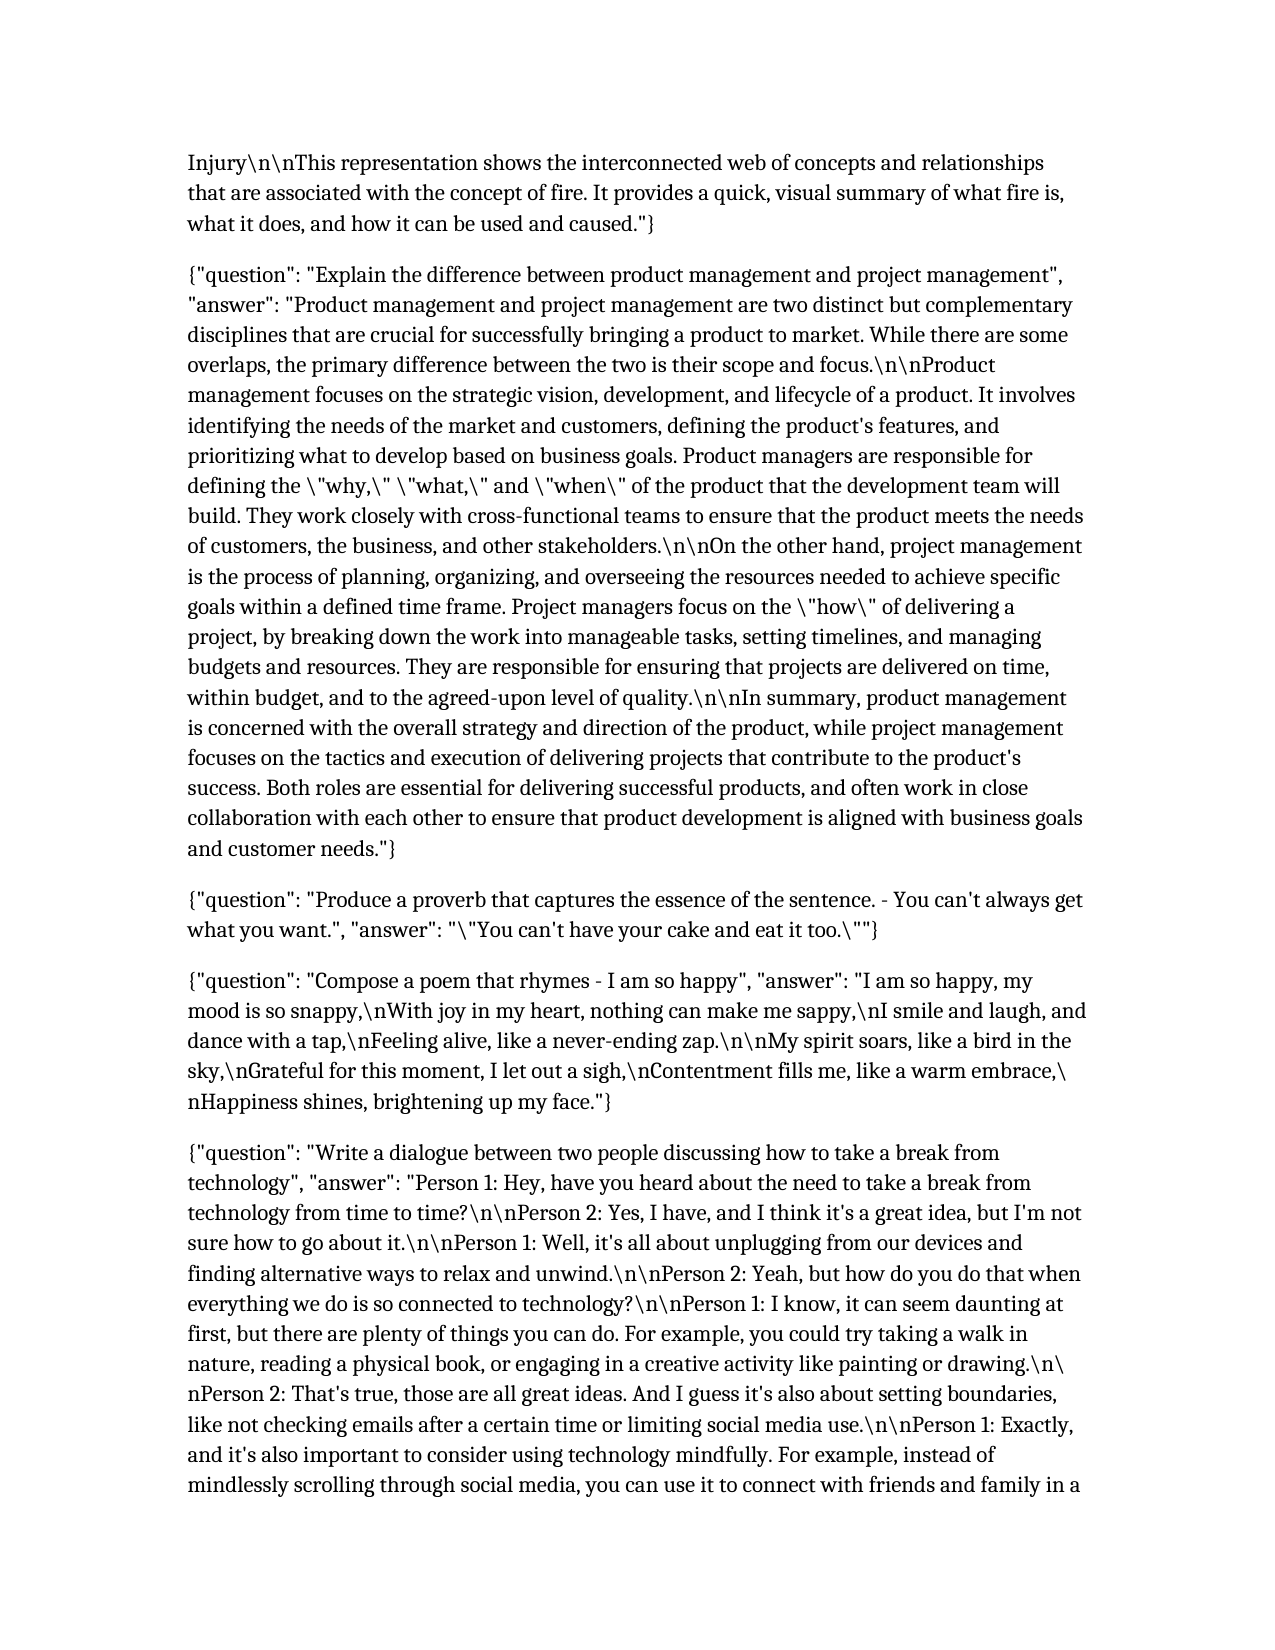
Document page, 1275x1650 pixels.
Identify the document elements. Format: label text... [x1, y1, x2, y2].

text {"question": "Produce a proverb that captures the essence of the sentence. - You can't always get what you want.", "answer": "\"You can't have your cake and eat it too.\""} [187, 886, 1087, 943]
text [187, 1139, 1087, 1498]
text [187, 150, 1087, 237]
text {"question": "Explain the difference between product management and project management", "answer": "Product management and project management are two distinct but complementary disciplines that are crucial for successfully bringing a product to market. While there are some overlaps, the primary difference between the two is their scope and focus.\n\nProduct management focuses on the strategic vision, development, and lifecycle of a product. It involves identifying the needs of the market and customers, defining the product's features, and prioritizing what to develop based on business goals. Product managers are responsible for defining the \"why,\" \"what,\" and \"when\" of the product that the development team will build. They work closely with cross-functional teams to ensure that the product meets the needs of customers, the business, and other stakeholders.\n\nOn the other hand, project management is the process of planning, organizing, and overseeing the resources needed to achieve specific goals within a defined time frame. Project managers focus on the \"how\" of delivering a project, by breaking down the work into manageable tasks, setting timelines, and managing budgets and resources. They are responsible for ensuring that projects are delivered on time, within budget, and to the agreed-upon level of quality.\n\nIn summary, product management is concerned with the overall strategy and direction of the product, while project management focuses on the tactics and execution of delivering projects that contribute to the product's success. Both roles are essential for delivering successful products, and often work in close collaboration with each other to ensure that product development is aligned with business goals and customer needs."} [187, 261, 1087, 862]
text {"question": "Compose a poem that rhymes - I am so happy", "answer": "I am so happy, my mood is so snappy,\nWith joy in my heart, nothing can make me sappy,\nI smile and laugh, and dance with a tap,\nFeeling alive, like a never-ending zap.\n\nMy spirit soars, like a bird in the sky,\nGrateful for this moment, I let out a sigh,\nContentment fills me, like a warm embrace,\nHappiness shines, brightening up my face."} [187, 968, 1087, 1115]
